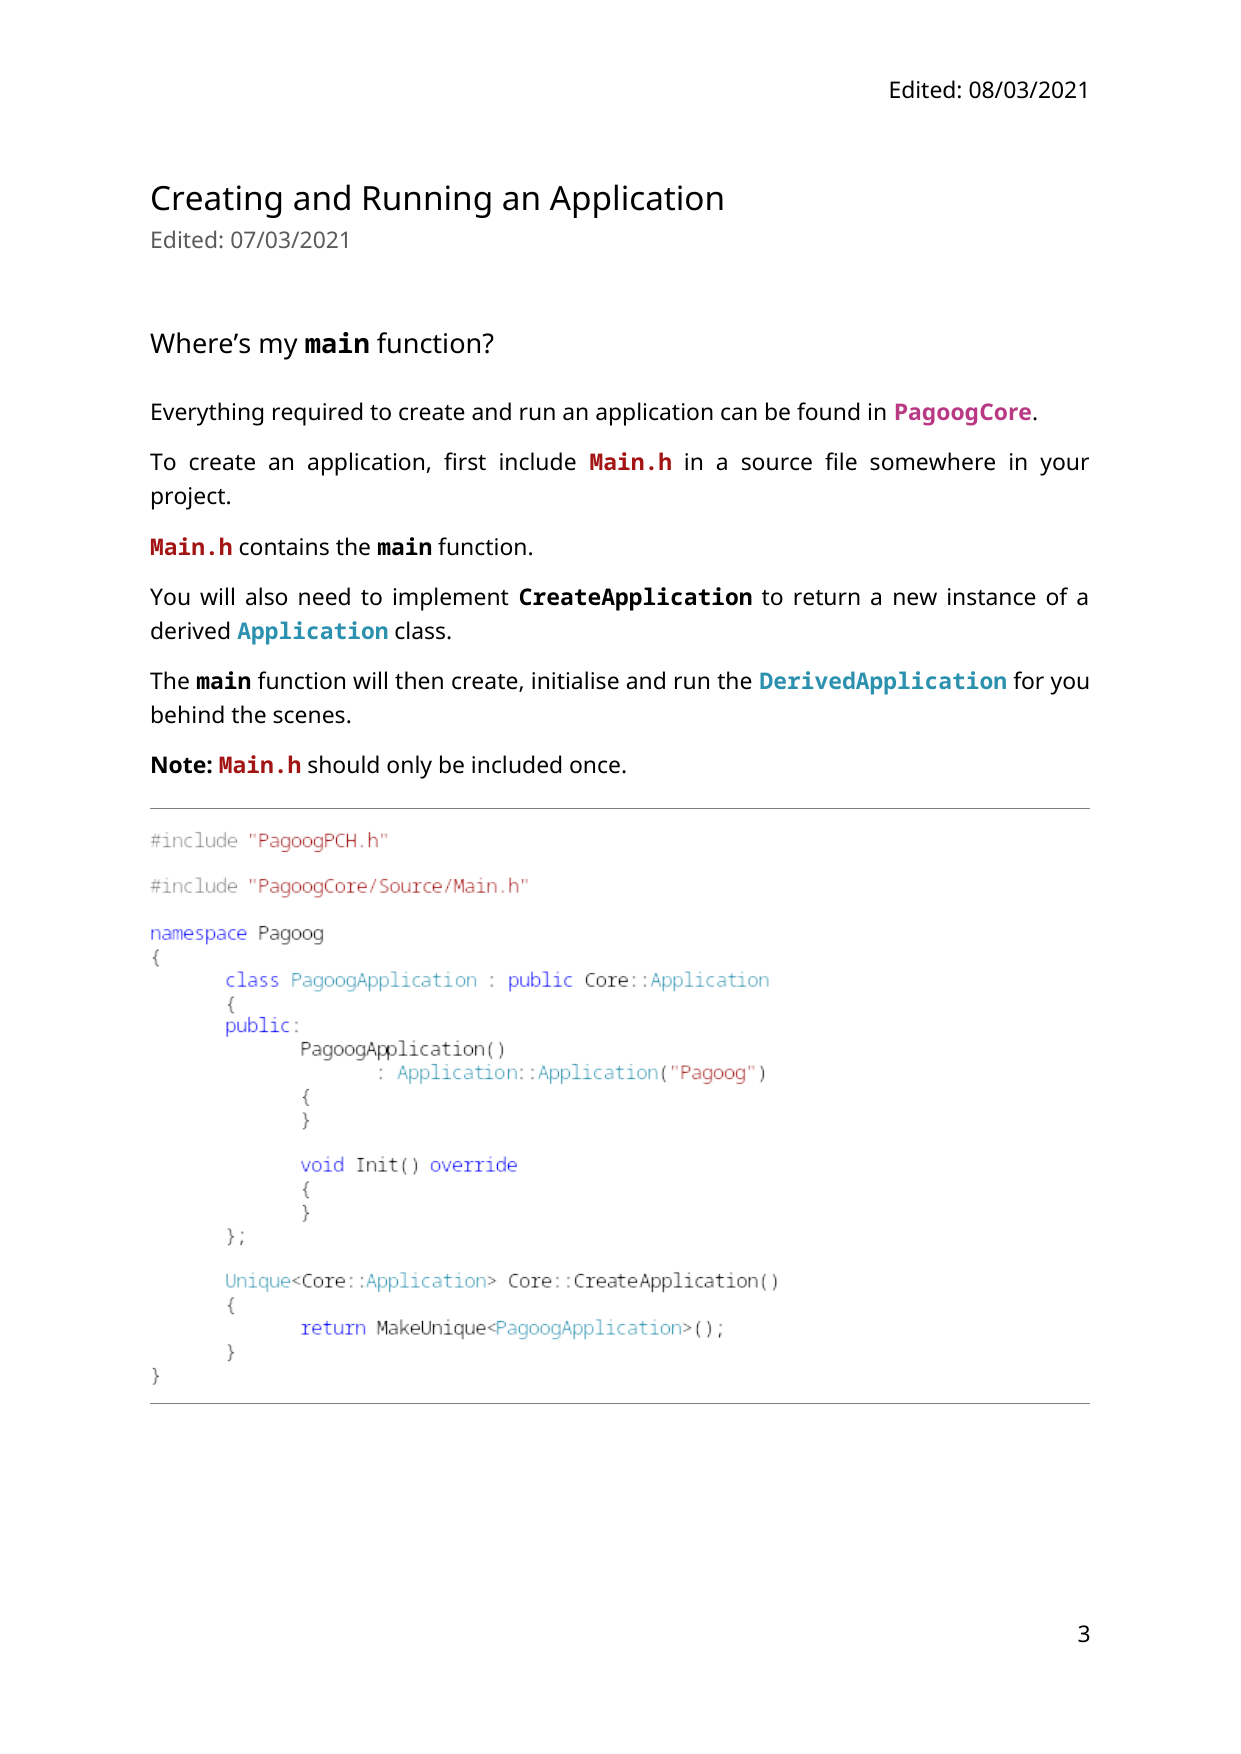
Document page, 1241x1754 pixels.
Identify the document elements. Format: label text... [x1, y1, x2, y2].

subtitle Creating and Running an Application [150, 175, 1090, 220]
text Main.h contains the main function. [150, 530, 1090, 562]
text To create an application, first include Main.h in a source file somewhere in your project. [150, 446, 1090, 511]
text You will also need to implement CreateApplication to return a new instance of a derived Application class. [150, 581, 1090, 646]
text The main function will then create, initialise and run the DerivedApplication for you behind the scenes. [150, 665, 1090, 730]
subtitle Where’s my main function? [150, 325, 1090, 362]
text Everything required to create and run an application can be found in PagoogCore. [150, 396, 1090, 427]
text Note: Main.h should only be included once. [150, 749, 1090, 780]
subtitle Edited: 07/03/2021 [150, 224, 1090, 255]
